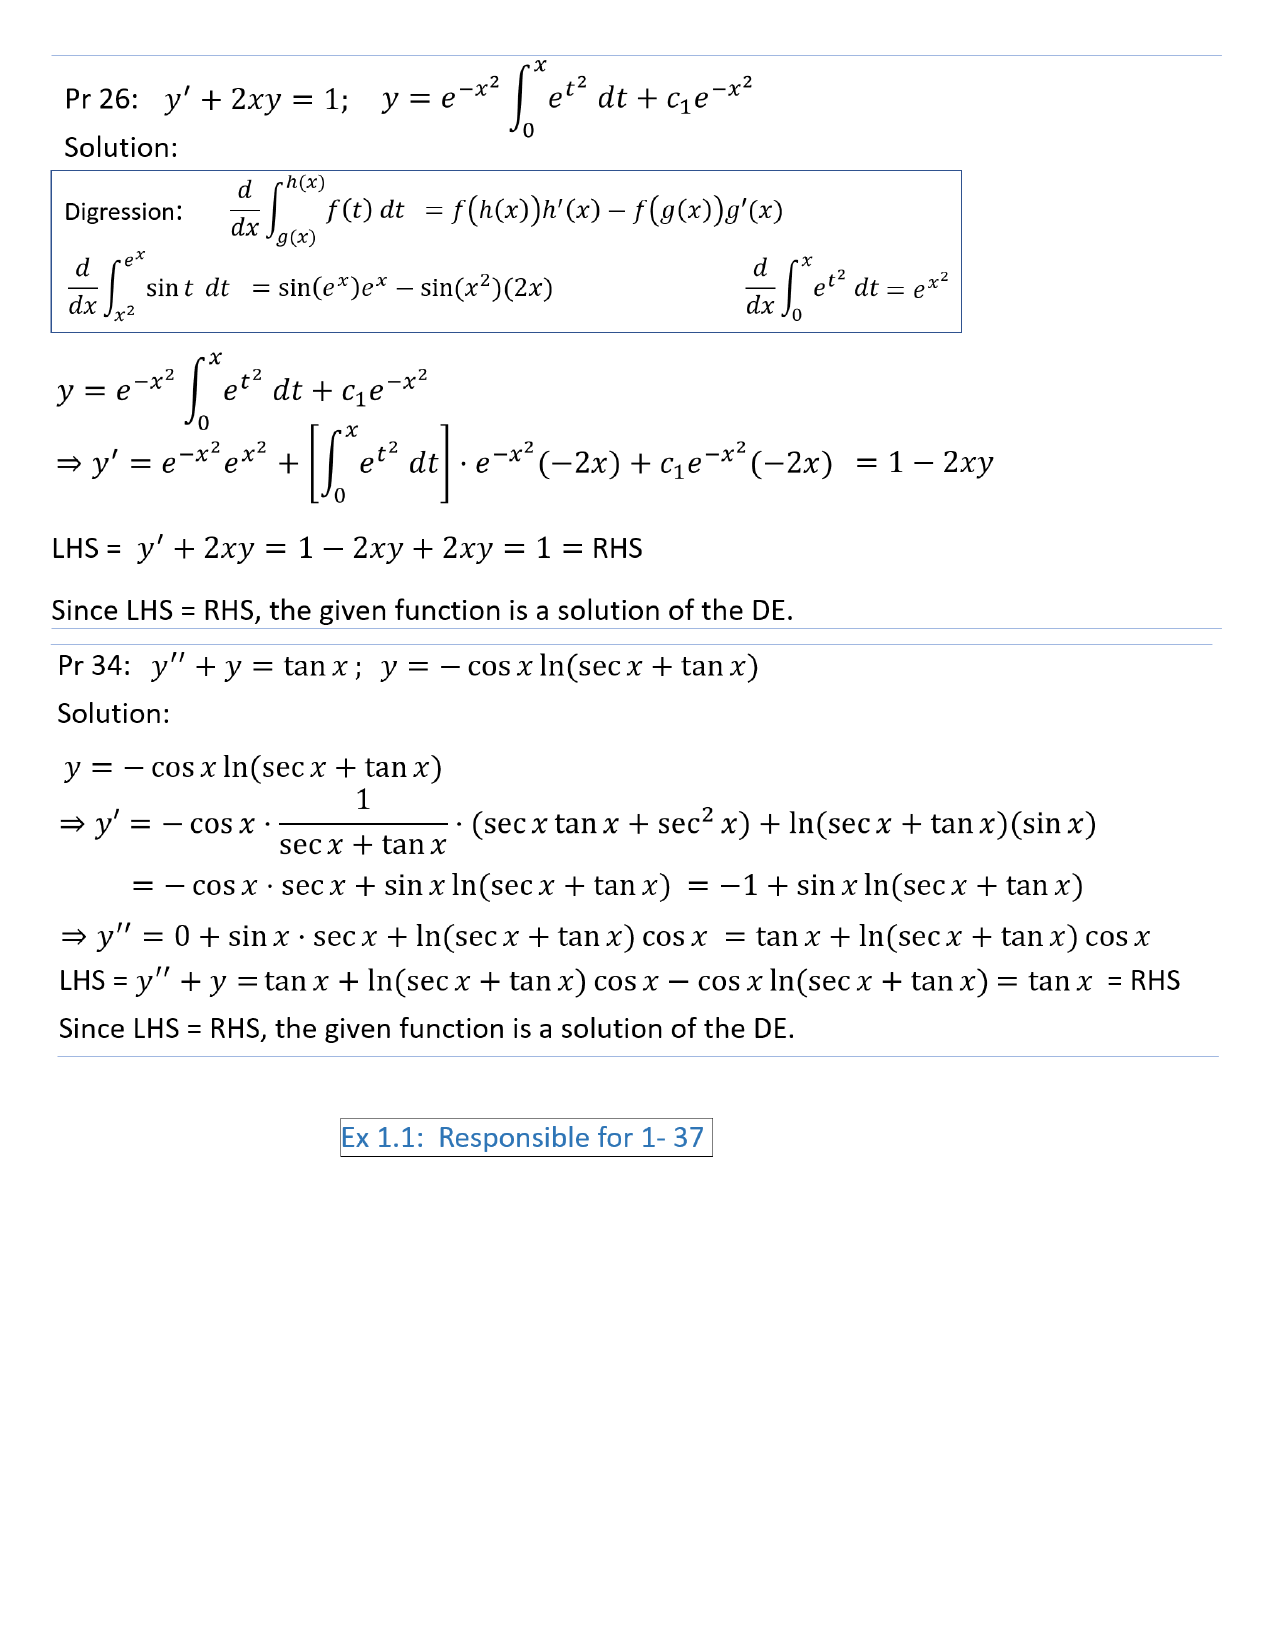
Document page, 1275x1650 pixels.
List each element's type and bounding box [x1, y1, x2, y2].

picture [46, 46, 1229, 1165]
